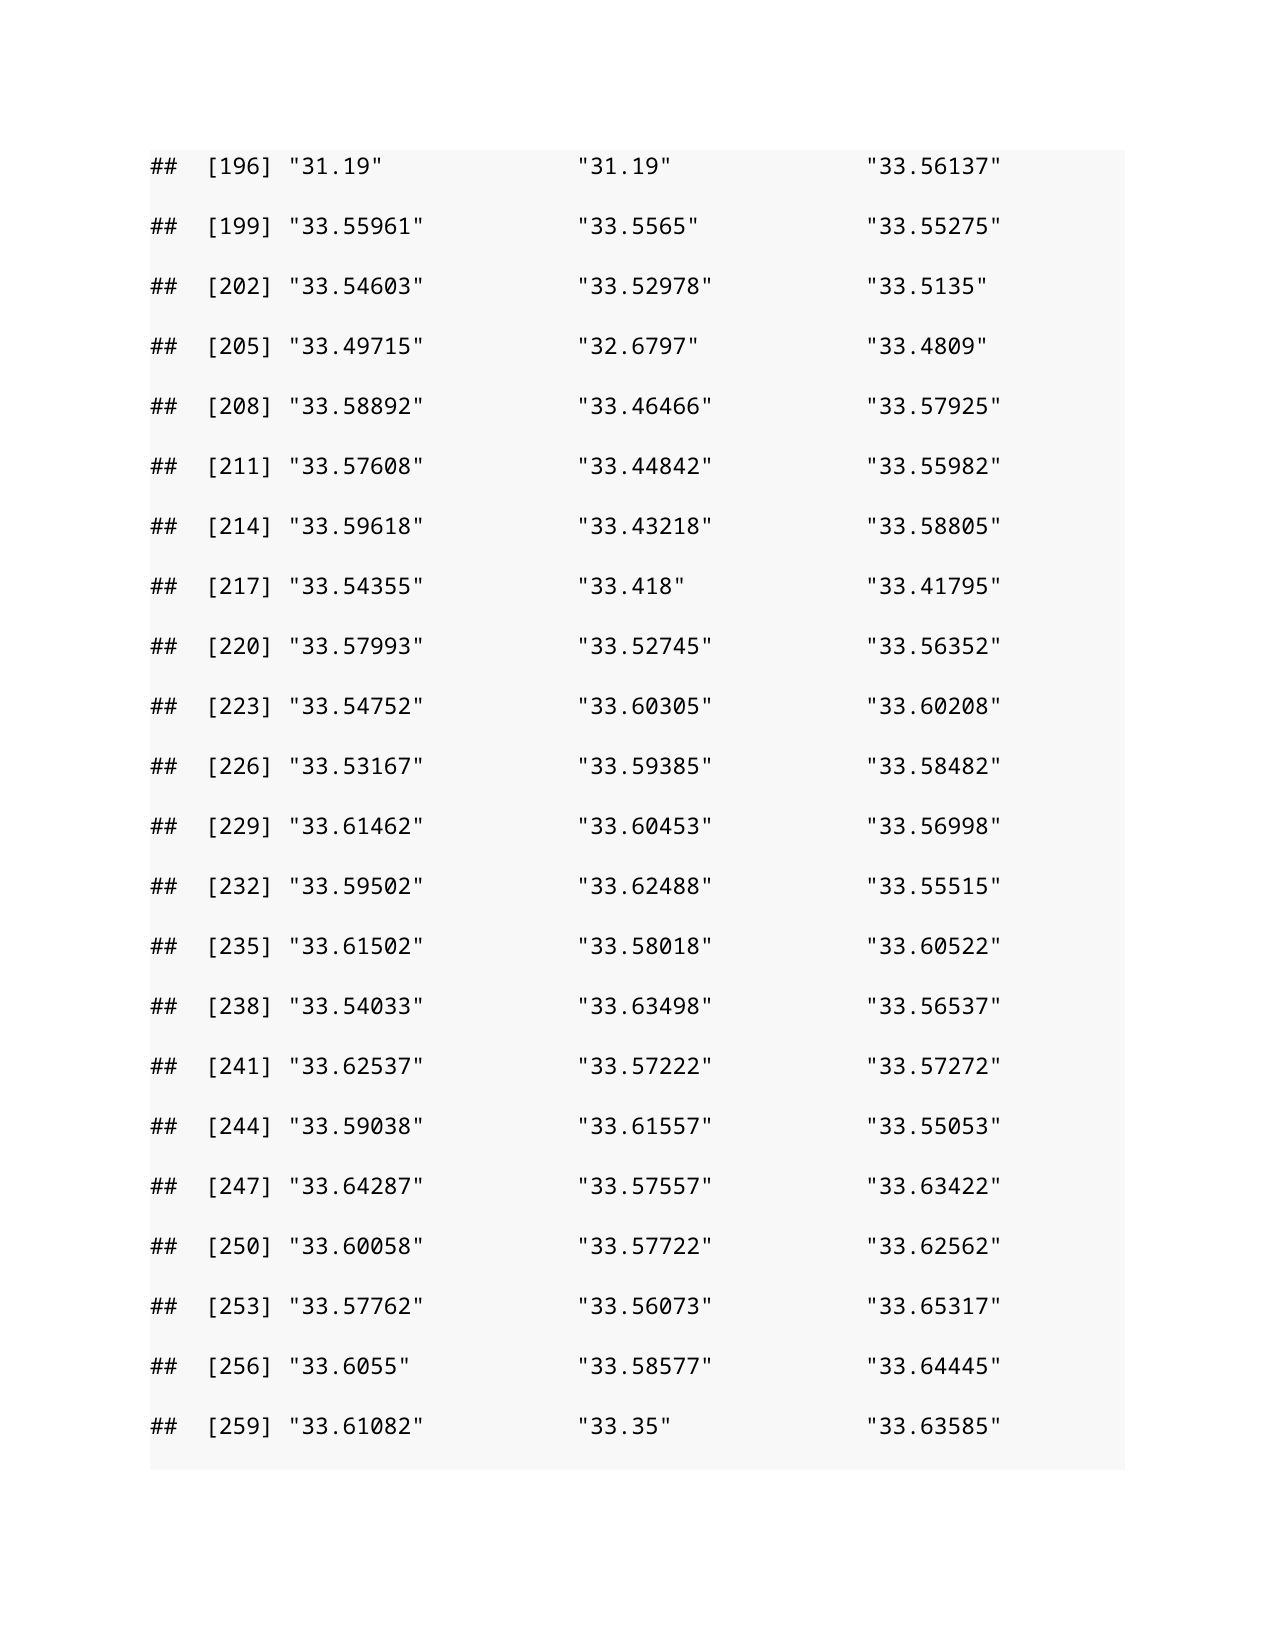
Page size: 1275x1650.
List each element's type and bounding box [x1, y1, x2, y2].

text [150, 150, 1125, 1470]
